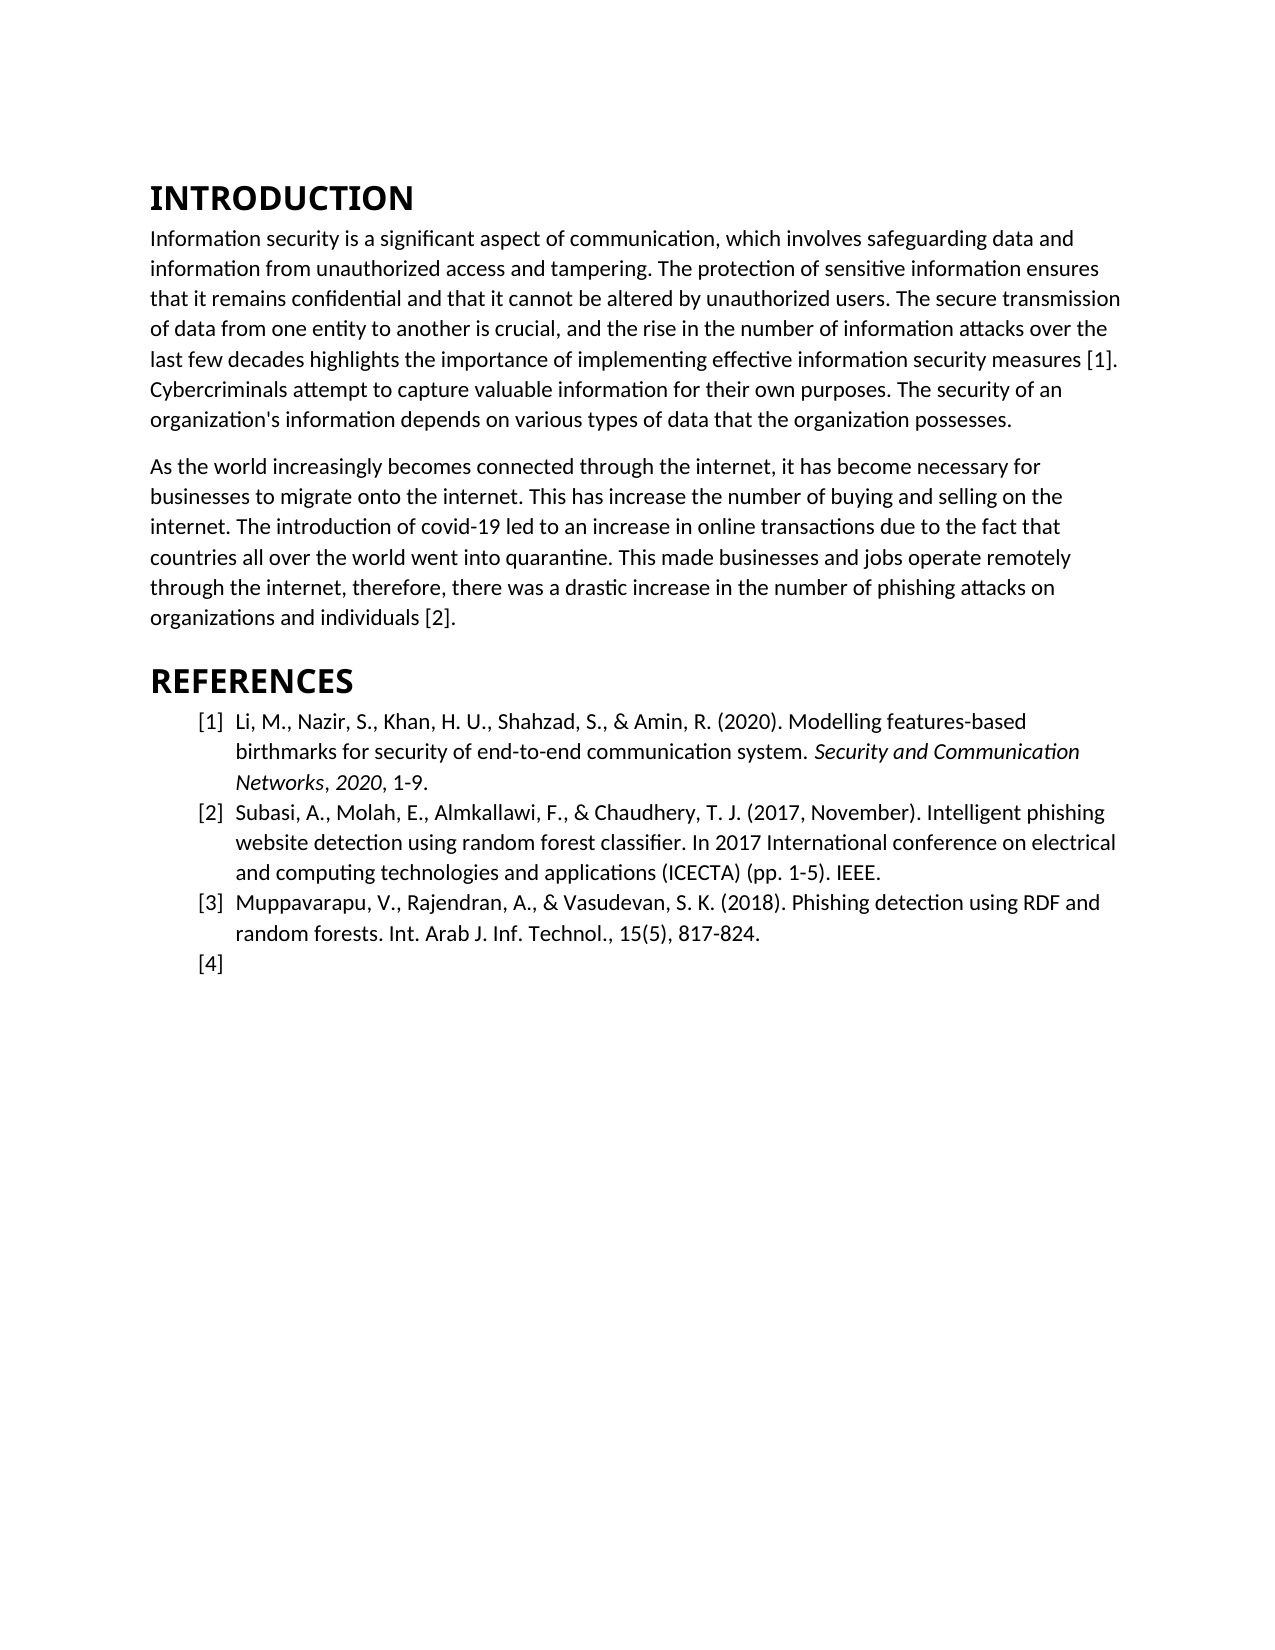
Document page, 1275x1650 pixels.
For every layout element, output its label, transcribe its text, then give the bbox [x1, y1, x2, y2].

text Information security is a significant aspect of communication, which involves safeguarding data and information from unauthorized access and tampering. The protection of sensitive information ensures that it remains confidential and that it cannot be altered by unauthorized users. The secure transmission of data from one entity to another is crucial, and the rise in the number of information attacks over the last few decades highlights the importance of implementing effective information security measures [1]. Cybercriminals attempt to capture valuable information for their own purposes. The security of an organization's information depends on various types of data that the organization possesses. [150, 224, 1125, 433]
list Subasi, A., Molah, E., Almkallawi, F., & Chaudhery, T. J. (2017, November). Intelligent phishing website detection using random forest classifier. In 2017 International conference on electrical and computing technologies and applications (ICECTA) (pp. 1-5). IEEE. [198, 798, 1125, 886]
subtitle INTRODUCTION [150, 175, 1125, 220]
text As the world increasingly becomes connected through the internet, it has become necessary for businesses to migrate onto the internet. This has increase the number of buying and selling on the internet. The introduction of covid-19 led to an increase in online transactions due to the fact that countries all over the world went into quarantine. This made businesses and jobs operate remotely through the internet, therefore, there was a drastic increase in the number of phishing attacks on organizations and individuals [2]. [150, 452, 1125, 631]
list Muppavarapu, V., Rajendran, A., & Vasudevan, S. K. (2018). Phishing detection using RDF and random forests. Int. Arab J. Inf. Technol., 15(5), 817-824. [198, 888, 1125, 947]
subtitle REFERENCES [150, 658, 1125, 704]
list Li, M., Nazir, S., Khan, H. U., Shahzad, S., & Amin, R. (2020). Modelling features-based birthmarks for security of end-to-end communication system. Security and Communication Networks, 2020, 1-9. [198, 707, 1125, 796]
